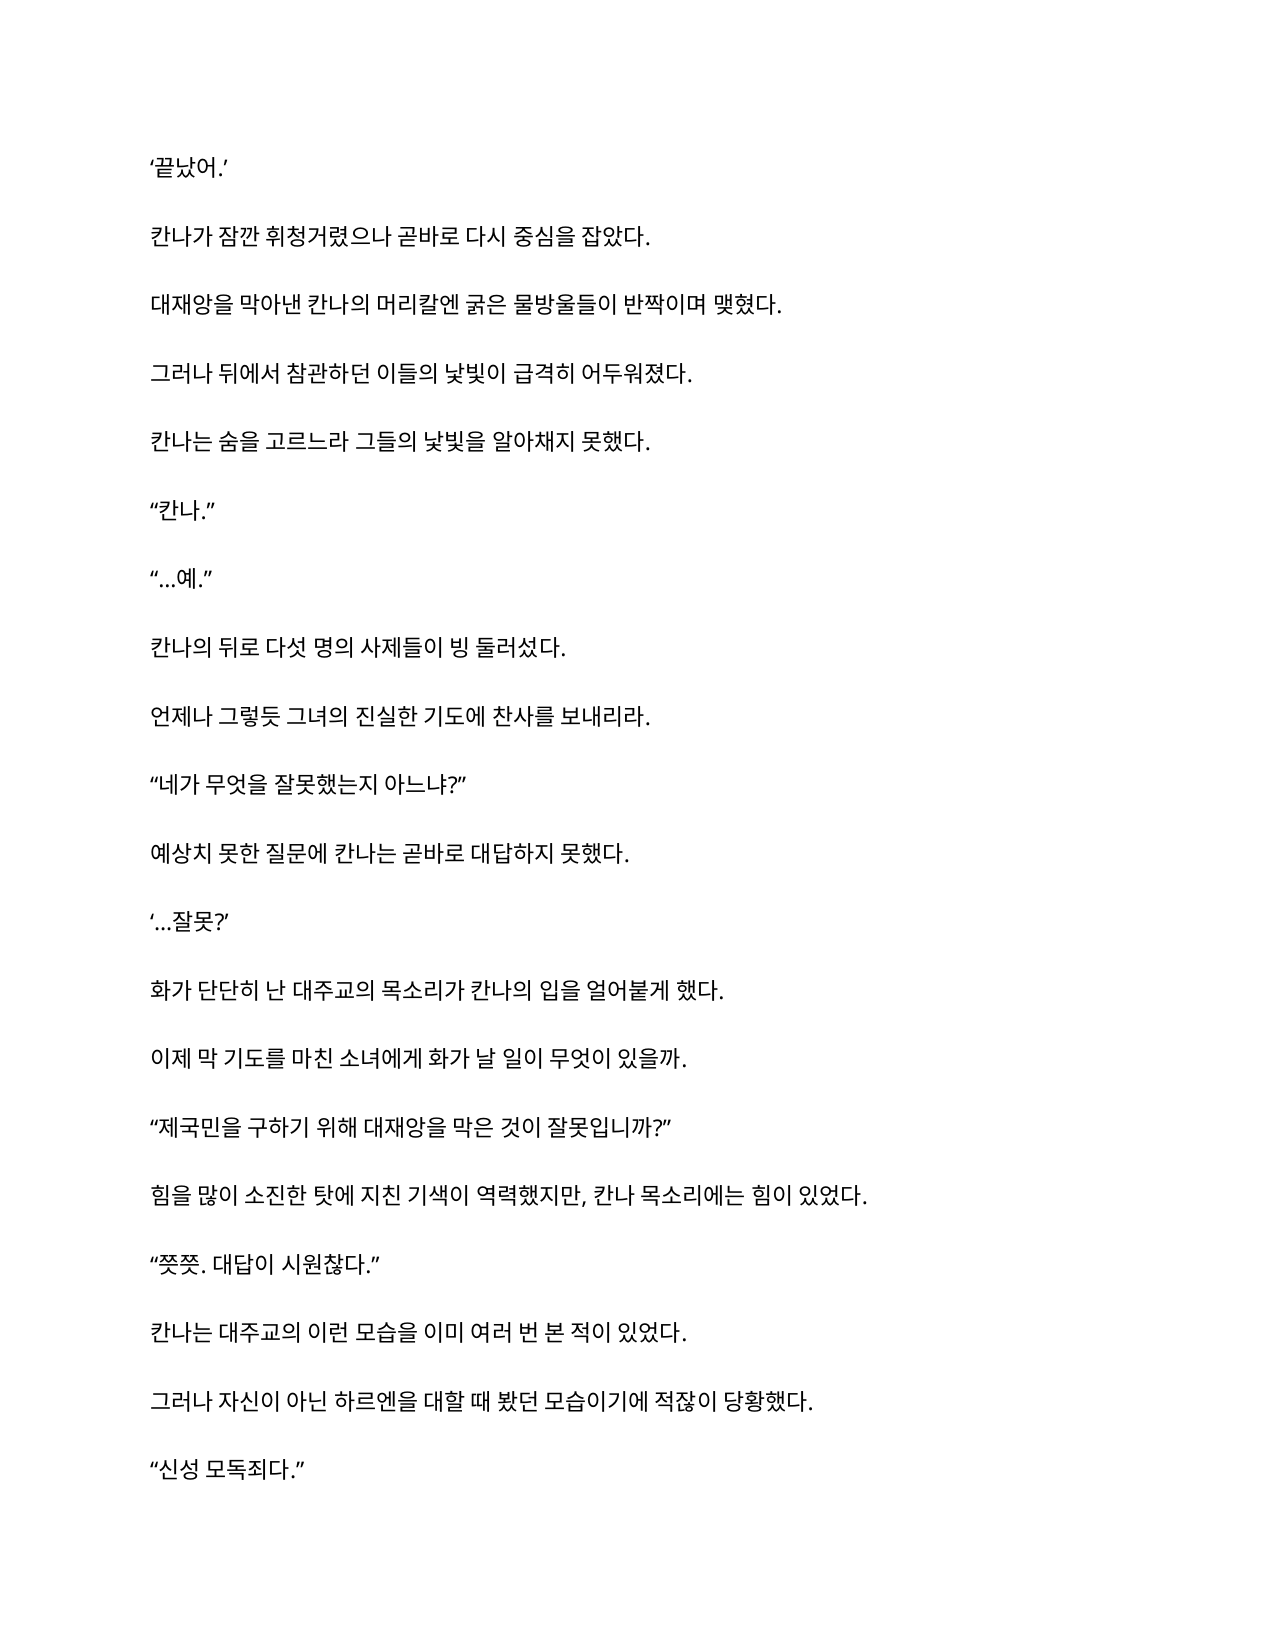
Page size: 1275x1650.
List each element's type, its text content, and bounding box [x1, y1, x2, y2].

text “네가 무엇을 잘못했는지 아느냐?” [150, 767, 1125, 800]
text 칸나는 숨을 고르느라 그들의 낯빛을 알아채지 못했다. [150, 424, 1125, 457]
text “…예.” [150, 561, 1125, 594]
text 그러나 뒤에서 참관하던 이들의 낯빛이 급격히 어두워졌다. [150, 356, 1125, 389]
text 언제나 그렇듯 그녀의 진실한 기도에 찬사를 보내리라. [150, 698, 1125, 732]
text “칸나.” [150, 493, 1125, 526]
text “쯧쯧. 대답이 시원찮다.” [150, 1247, 1125, 1280]
text 힘을 많이 소진한 탓에 지친 기색이 역력했지만, 칸나 목소리에는 힘이 있었다. [150, 1178, 1125, 1211]
text 그러나 자신이 아닌 하르엔을 대할 때 봤던 모습이기에 적잖이 당황했다. [150, 1384, 1125, 1417]
text 예상치 못한 질문에 칸나는 곧바로 대답하지 못했다. [150, 835, 1125, 869]
text “제국민을 구하기 위해 대재앙을 막은 것이 잘못입니까?” [150, 1109, 1125, 1143]
text 이제 막 기도를 마친 소녀에게 화가 날 일이 무엇이 있을까. [150, 1041, 1125, 1074]
text 대재앙을 막아낸 칸나의 머리칼엔 굵은 물방울들이 반짝이며 맺혔다. [150, 287, 1125, 320]
text 칸나가 잠깐 휘청거렸으나 곧바로 다시 중심을 잡았다. [150, 218, 1125, 252]
text ‘끝났어.’ [150, 150, 1125, 183]
text 화가 단단히 난 대주교의 목소리가 칸나의 입을 얼어붙게 했다. [150, 972, 1125, 1006]
text “신성 모독죄다.” [150, 1452, 1125, 1486]
text ‘…잘못?’ [150, 904, 1125, 937]
text 칸나의 뒤로 다섯 명의 사제들이 빙 둘러섰다. [150, 630, 1125, 663]
text 칸나는 대주교의 이런 모습을 이미 여러 번 본 적이 있었다. [150, 1315, 1125, 1348]
